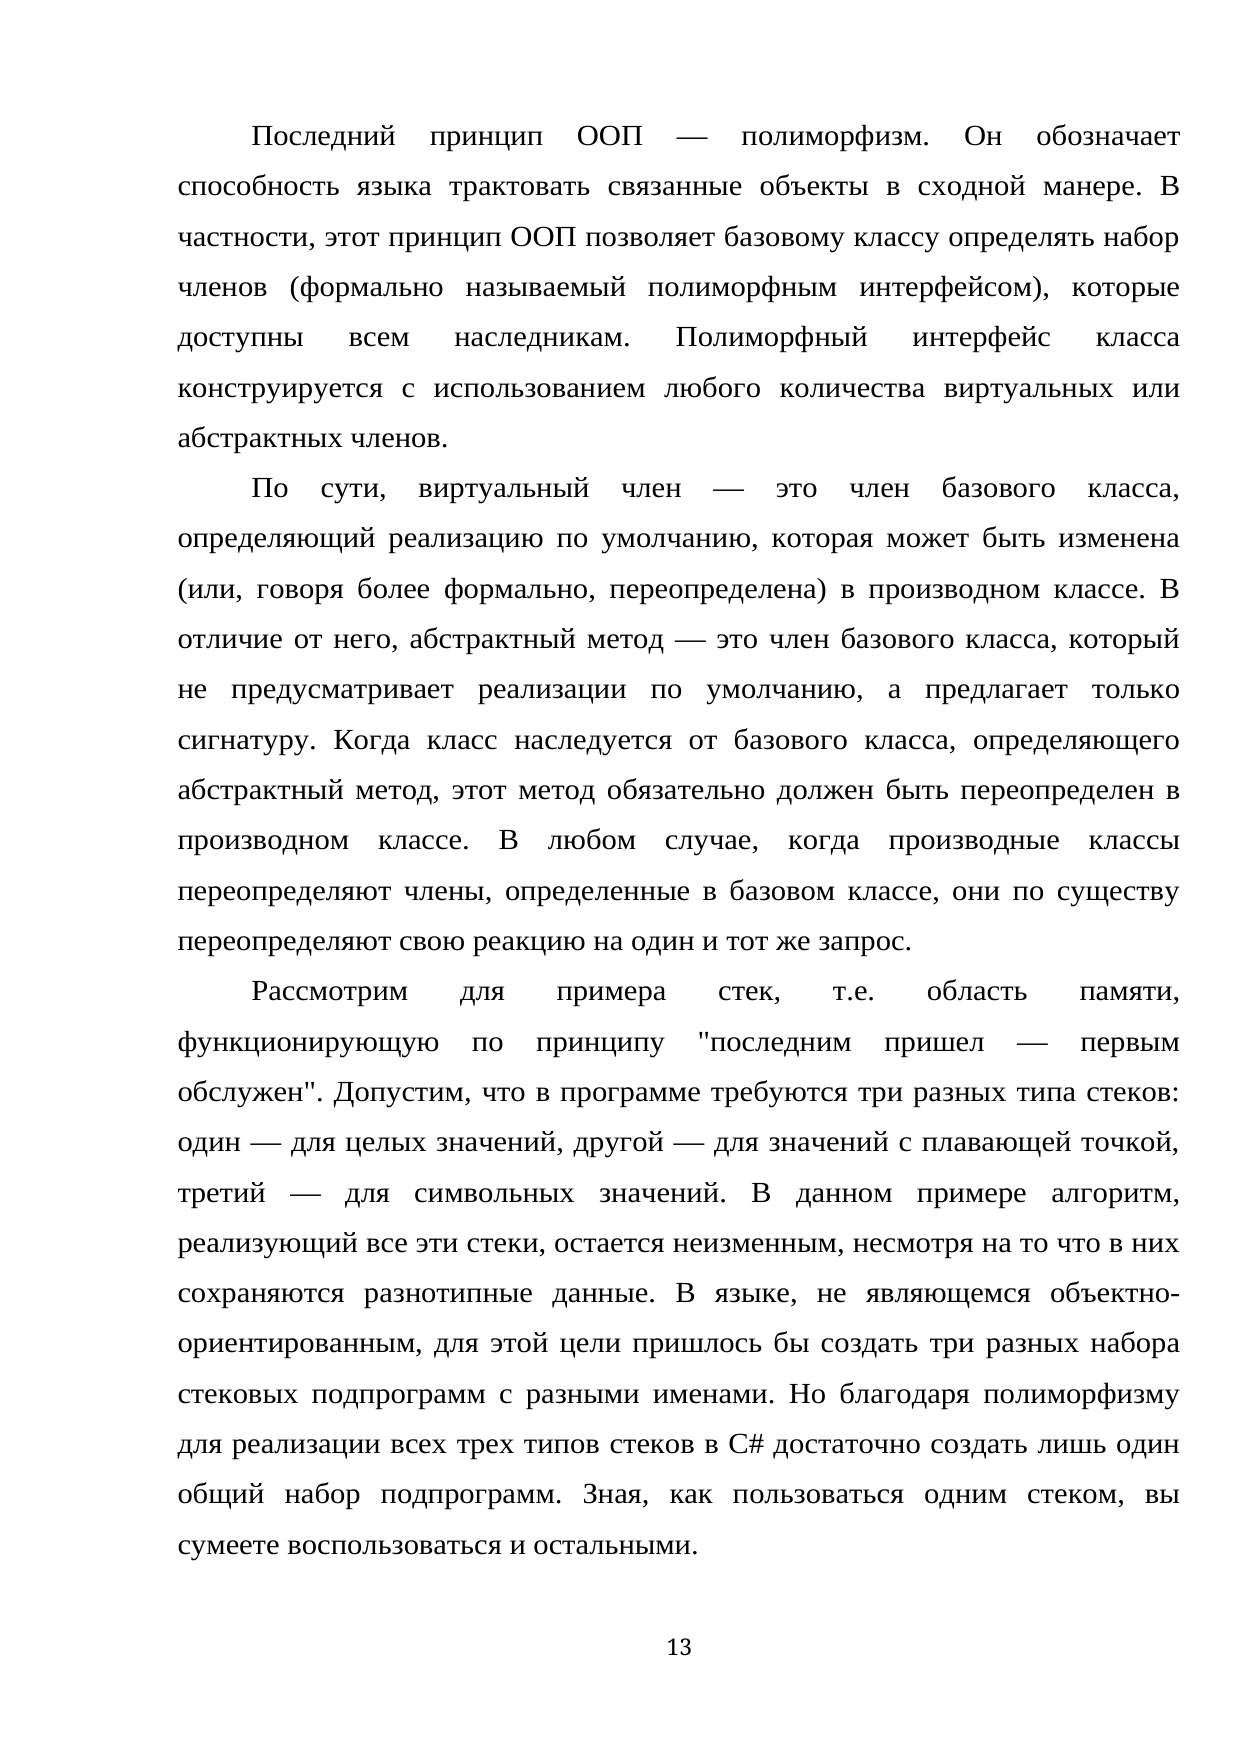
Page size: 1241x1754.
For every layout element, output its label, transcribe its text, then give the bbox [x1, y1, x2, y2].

text Рассмотрим для примера стек, т.е. область памяти, функционирующую по принципу "последним пришел — первым обслужен". Допустим, что в программе требуются три разных типа стеков: один — для целых значений, другой — для значений с плавающей точкой, третий — для символьных значений. В данном примере алгоритм, реализующий все эти стеки, остается неизменным, несмотря на то что в них сохраняются разнотипные данные. В языке, не являющемся объектно-ориентированным, для этой цели пришлось бы создать три разных набора стековых подпрограмм с разными именами. Но благодаря полиморфизму для реализации всех трех типов стеков в C# достаточно создать лишь один общий набор подпрограмм. Зная, как пользоваться одним стеком, вы сумеете воспользоваться и остальными. [177, 973, 1181, 1560]
text Последний принцип ООП — полиморфизм. Он обозначает способность языка трактовать связанные объекты в сходной манере. В частности, этот принцип ООП позволяет базовому классу определять набор членов (формально называемый полиморфным интерфейсом), которые доступны всем наследникам. Полиморфный интерфейс класса конструируется с использованием любого количества виртуальных или абстрактных членов. [177, 118, 1181, 453]
text По сути, виртуальный член — это член базового класса, определяющий реализацию по умолчанию, которая может быть изменена (или, говоря более формально, переопределена) в производном классе. В отличие от него, абстрактный метод — это член базового класса, который не предусматривает реализации по умолчанию, а предлагает только сигнатуру. Когда класс наследуется от базового класса, определяющего абстрактный метод, этот метод обязательно должен быть переопределен в производном классе. В любом случае, когда производные классы переопределяют члены, определенные в базовом классе, они по существу переопределяют свою реакцию на один и тот же запрос. [177, 470, 1181, 957]
